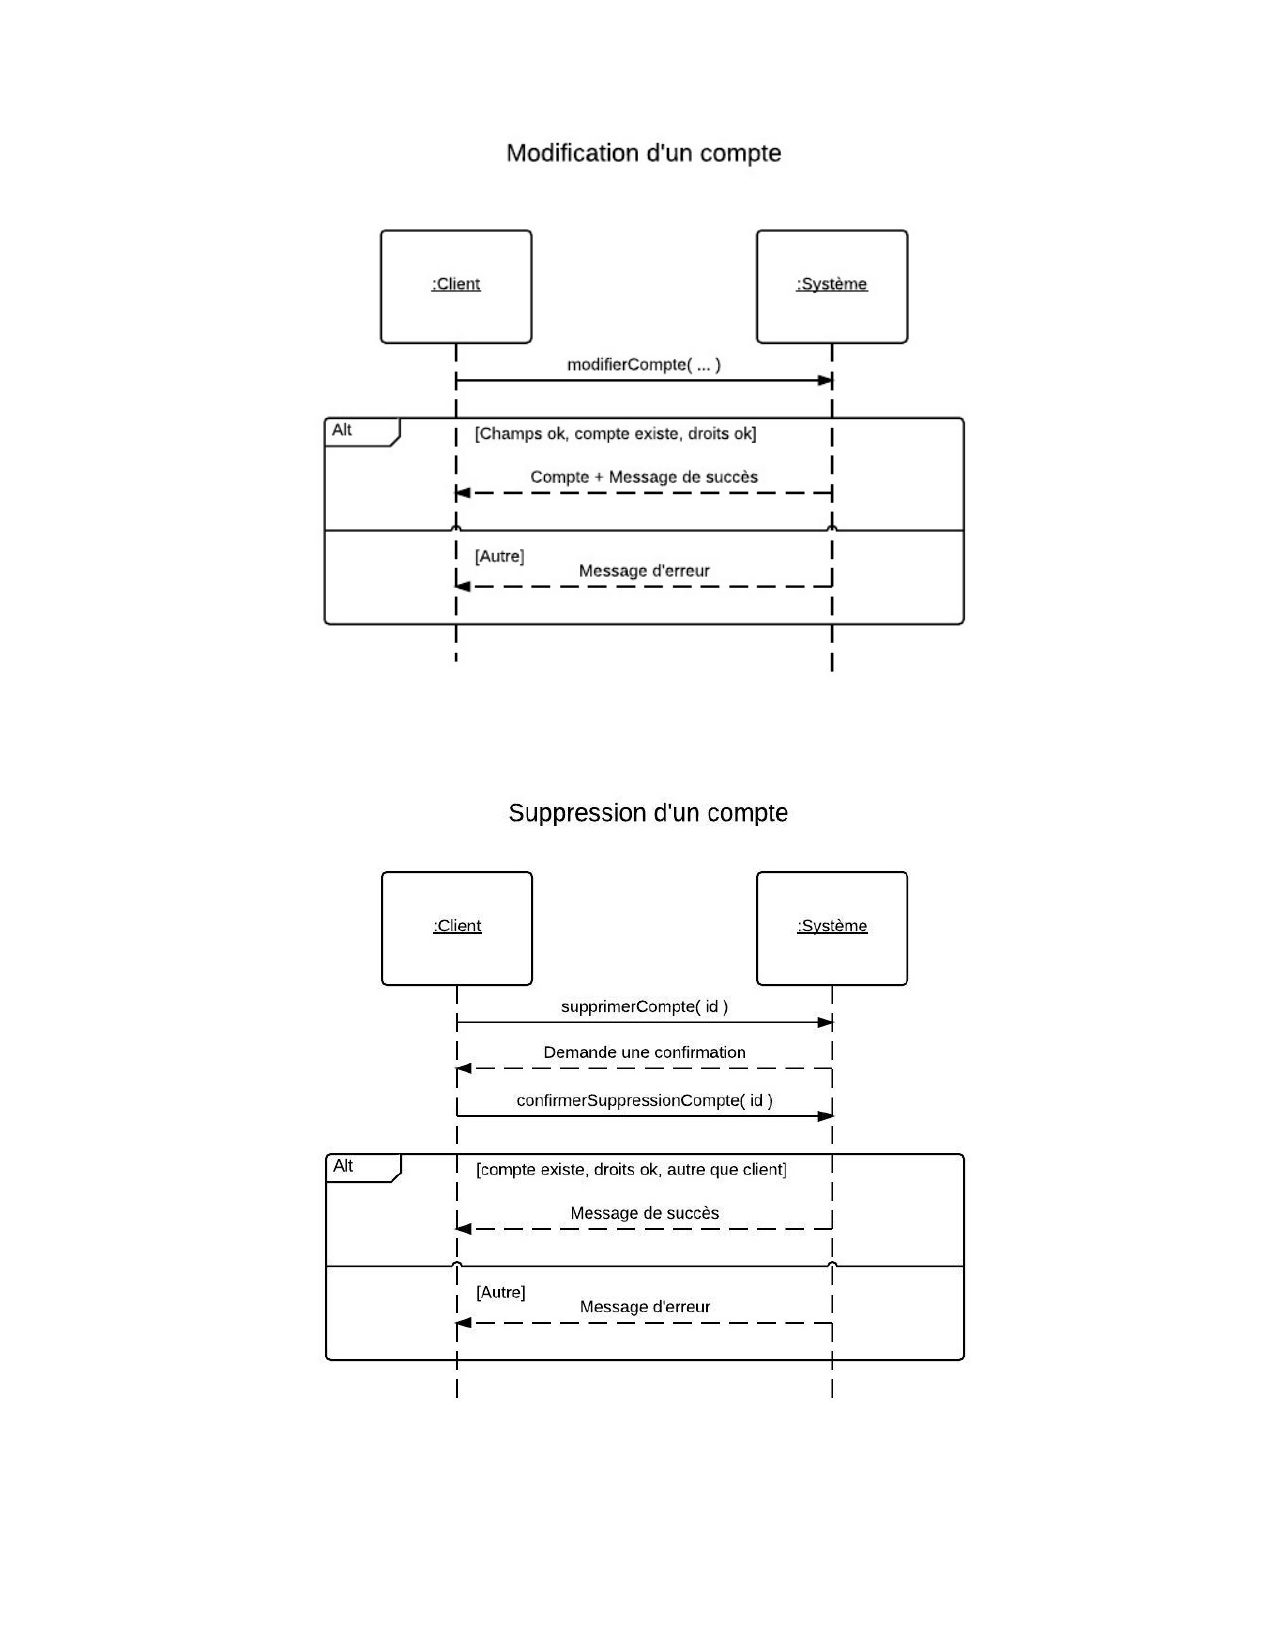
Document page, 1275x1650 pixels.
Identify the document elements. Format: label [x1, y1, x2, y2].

picture [285, 761, 998, 1419]
picture [267, 118, 1014, 698]
